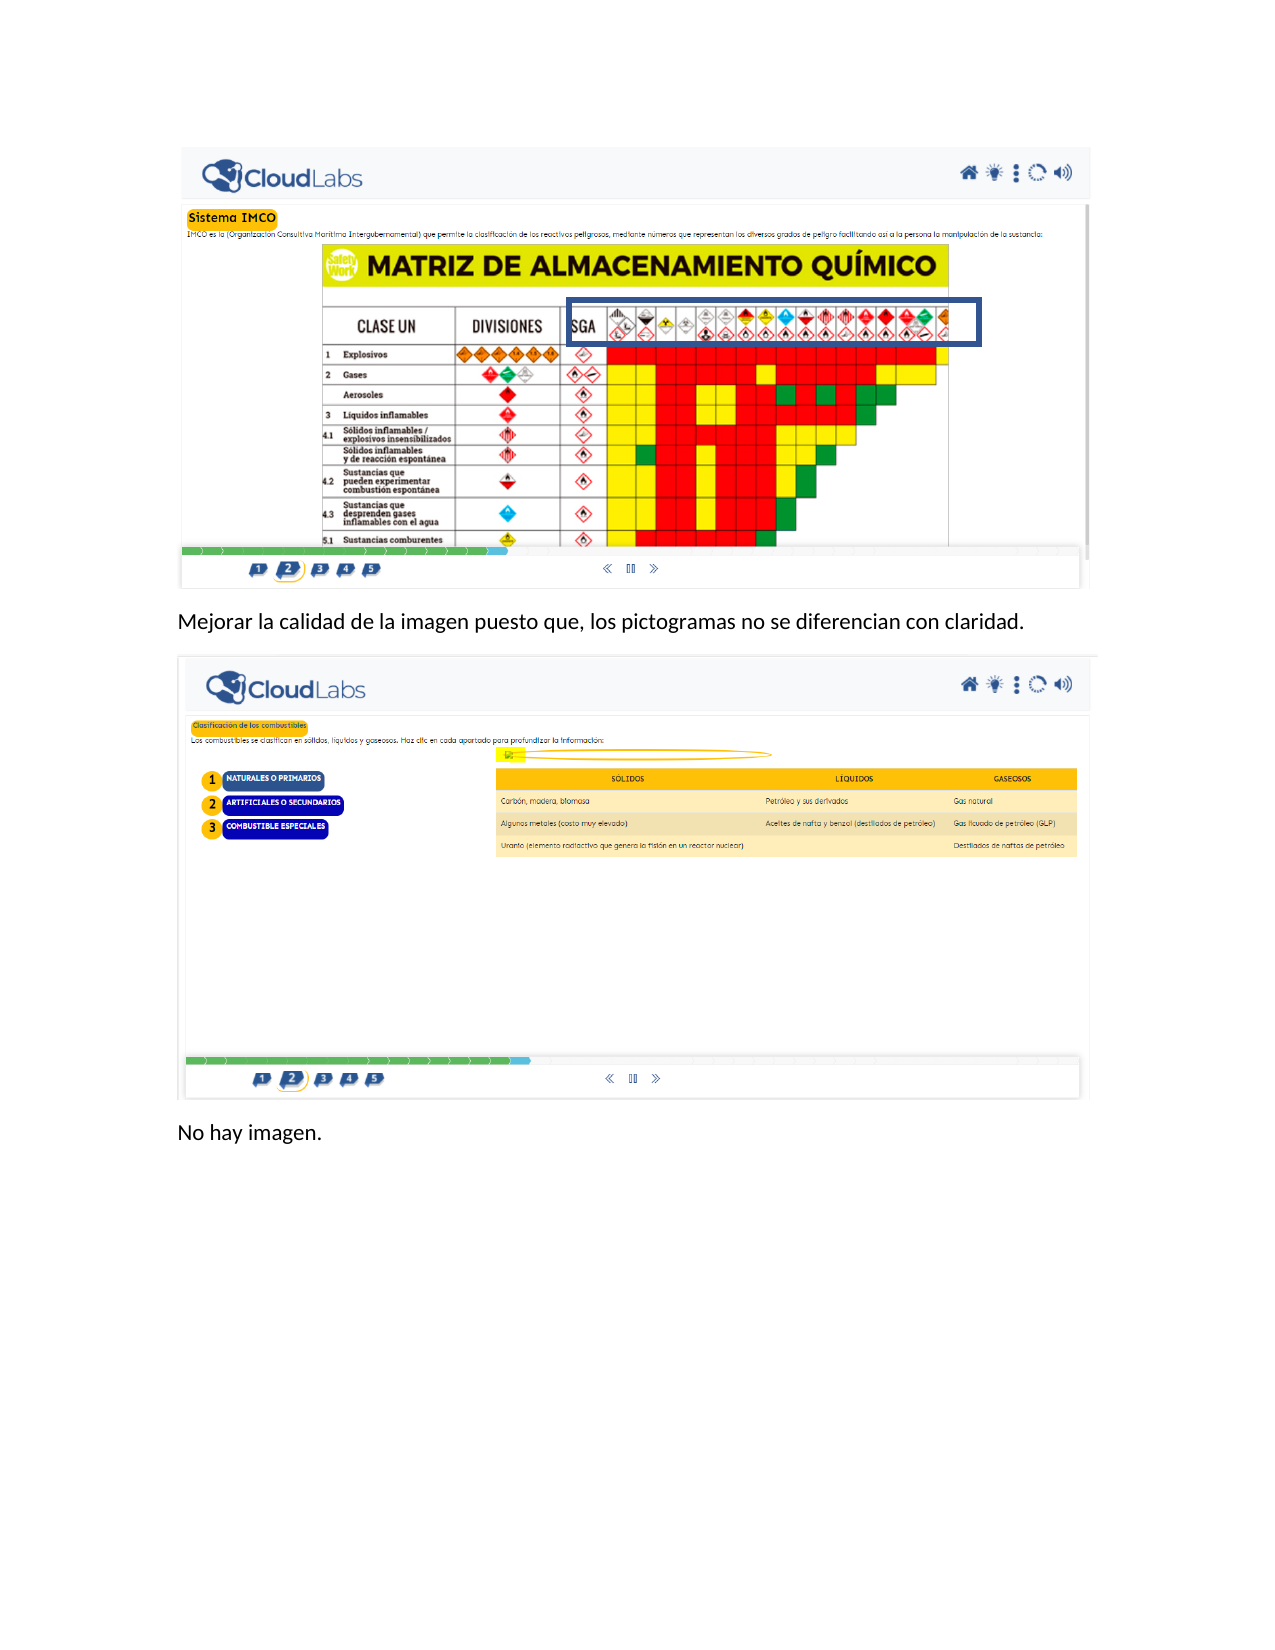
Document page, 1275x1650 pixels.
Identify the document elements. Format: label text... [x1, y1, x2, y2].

picture [177, 147, 1098, 589]
picture [177, 654, 1098, 1100]
text Mejorar la calidad de la imagen puesto que, los pictogramas no se diferencian con claridad. [177, 607, 1098, 636]
text No hay imagen. [177, 1118, 1098, 1146]
